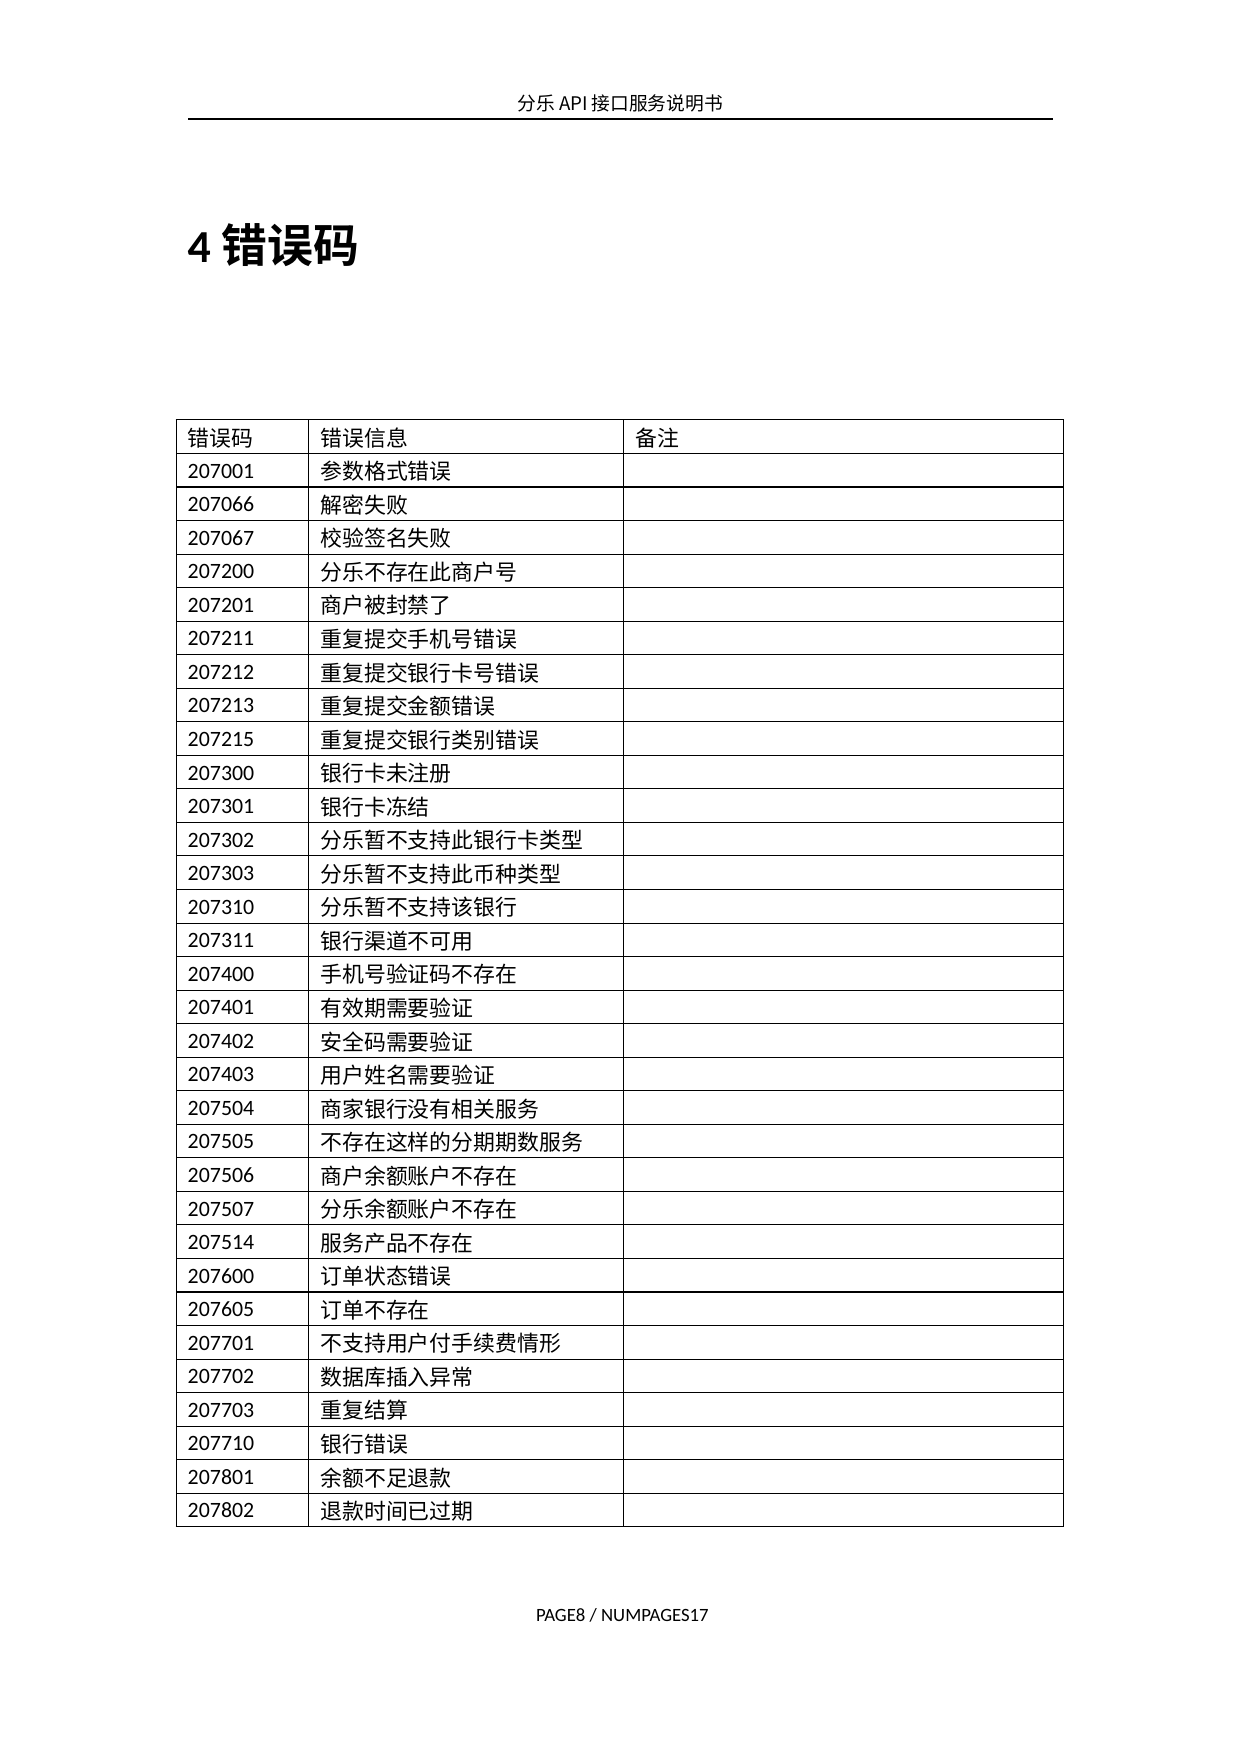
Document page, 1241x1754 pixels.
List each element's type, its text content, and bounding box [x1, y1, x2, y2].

table_cell [624, 488, 1063, 520]
table_cell 解密失败 [309, 488, 623, 520]
table_cell 分乐不存在此商户号 [309, 555, 623, 587]
table_cell 参数格式错误 [309, 454, 623, 486]
table_cell 207514 [177, 1225, 308, 1258]
table_cell 207703 [177, 1393, 308, 1426]
table_cell 分乐暂不支持此银行卡类型 [309, 823, 623, 855]
table_cell 不支持用户付手续费情形 [309, 1326, 623, 1358]
table_cell 207211 [177, 622, 308, 654]
table_cell 退款时间已过期 [309, 1494, 623, 1526]
table_cell 用户姓名需要验证 [309, 1058, 623, 1090]
table_cell 207001 [177, 454, 308, 486]
table_cell [624, 588, 1063, 621]
table_cell 207066 [177, 488, 308, 520]
table_cell [624, 454, 1063, 486]
table_cell [624, 1427, 1063, 1459]
table_cell 207213 [177, 689, 308, 721]
table_cell 207215 [177, 722, 308, 755]
table_cell 重复结算 [309, 1393, 623, 1426]
table_cell [624, 1326, 1063, 1358]
table_header 错误信息 [309, 420, 623, 453]
table_cell 207710 [177, 1427, 308, 1459]
table_cell [624, 1460, 1063, 1493]
table_cell [624, 1192, 1063, 1224]
table_cell [624, 789, 1063, 822]
table_cell [624, 756, 1063, 788]
table_cell 商户余额账户不存在 [309, 1158, 623, 1191]
table_cell 207403 [177, 1058, 308, 1090]
table_cell [624, 991, 1063, 1023]
table_cell [624, 1024, 1063, 1057]
table_cell 安全码需要验证 [309, 1024, 623, 1057]
table_header 错误码 [177, 420, 308, 453]
table_cell 207200 [177, 555, 308, 587]
table_cell 207303 [177, 856, 308, 889]
table_cell 207600 [177, 1259, 308, 1291]
table_cell 商户被封禁了 [309, 588, 623, 621]
table_cell 校验签名失败 [309, 521, 623, 553]
table_cell [624, 823, 1063, 855]
table_cell 银行错误 [309, 1427, 623, 1459]
table_header 备注 [624, 420, 1063, 453]
table_cell 207311 [177, 924, 308, 956]
table_cell [624, 655, 1063, 688]
table_cell [624, 722, 1063, 755]
table_cell [624, 856, 1063, 889]
table_cell 207302 [177, 823, 308, 855]
table_cell 订单不存在 [309, 1293, 623, 1325]
table_cell 分乐暂不支持该银行 [309, 890, 623, 922]
table_cell 重复提交金额错误 [309, 689, 623, 721]
table_cell 207201 [177, 588, 308, 621]
table_cell [624, 1393, 1063, 1426]
table_cell [624, 1158, 1063, 1191]
table_cell [624, 957, 1063, 989]
table_cell [624, 521, 1063, 553]
table_cell 分乐余额账户不存在 [309, 1192, 623, 1224]
table_cell [624, 924, 1063, 956]
table_cell 银行卡冻结 [309, 789, 623, 822]
table_cell 重复提交银行卡号错误 [309, 655, 623, 688]
table_cell 207506 [177, 1158, 308, 1191]
table_cell [624, 689, 1063, 721]
table_cell [624, 1360, 1063, 1392]
table_cell 207505 [177, 1125, 308, 1157]
table_cell 数据库插入异常 [309, 1360, 623, 1392]
table_cell 207300 [177, 756, 308, 788]
table_cell 有效期需要验证 [309, 991, 623, 1023]
table_cell 207400 [177, 957, 308, 989]
table_cell 订单状态错误 [309, 1259, 623, 1291]
table_cell [624, 1058, 1063, 1090]
table_cell 207605 [177, 1293, 308, 1325]
table_cell 手机号验证码不存在 [309, 957, 623, 989]
table_cell [624, 1494, 1063, 1526]
table_cell 服务产品不存在 [309, 1225, 623, 1258]
table_cell 商家银行没有相关服务 [309, 1091, 623, 1124]
table_cell 重复提交手机号错误 [309, 622, 623, 654]
table_cell 207310 [177, 890, 308, 922]
text 错误码 [187, 194, 1053, 291]
table_cell [624, 555, 1063, 587]
table_cell 余额不足退款 [309, 1460, 623, 1493]
table_cell [624, 1225, 1063, 1258]
table_cell 分乐暂不支持此币种类型 [309, 856, 623, 889]
table_cell [624, 1293, 1063, 1325]
table_cell 207402 [177, 1024, 308, 1057]
table_cell 重复提交银行类别错误 [309, 722, 623, 755]
table_cell 207702 [177, 1360, 308, 1392]
table_cell [624, 622, 1063, 654]
table_cell [624, 1091, 1063, 1124]
table_cell 207504 [177, 1091, 308, 1124]
table_cell 银行渠道不可用 [309, 924, 623, 956]
table_cell 207212 [177, 655, 308, 688]
table_cell 207801 [177, 1460, 308, 1493]
table_cell [624, 1259, 1063, 1291]
table_cell [624, 890, 1063, 922]
table_cell 207507 [177, 1192, 308, 1224]
table_cell 207401 [177, 991, 308, 1023]
table_cell 不存在这样的分期期数服务 [309, 1125, 623, 1157]
table_cell [624, 1125, 1063, 1157]
table_cell 207301 [177, 789, 308, 822]
table_cell 银行卡未注册 [309, 756, 623, 788]
table_cell 207802 [177, 1494, 308, 1526]
table_cell 207701 [177, 1326, 308, 1358]
table_cell 207067 [177, 521, 308, 553]
